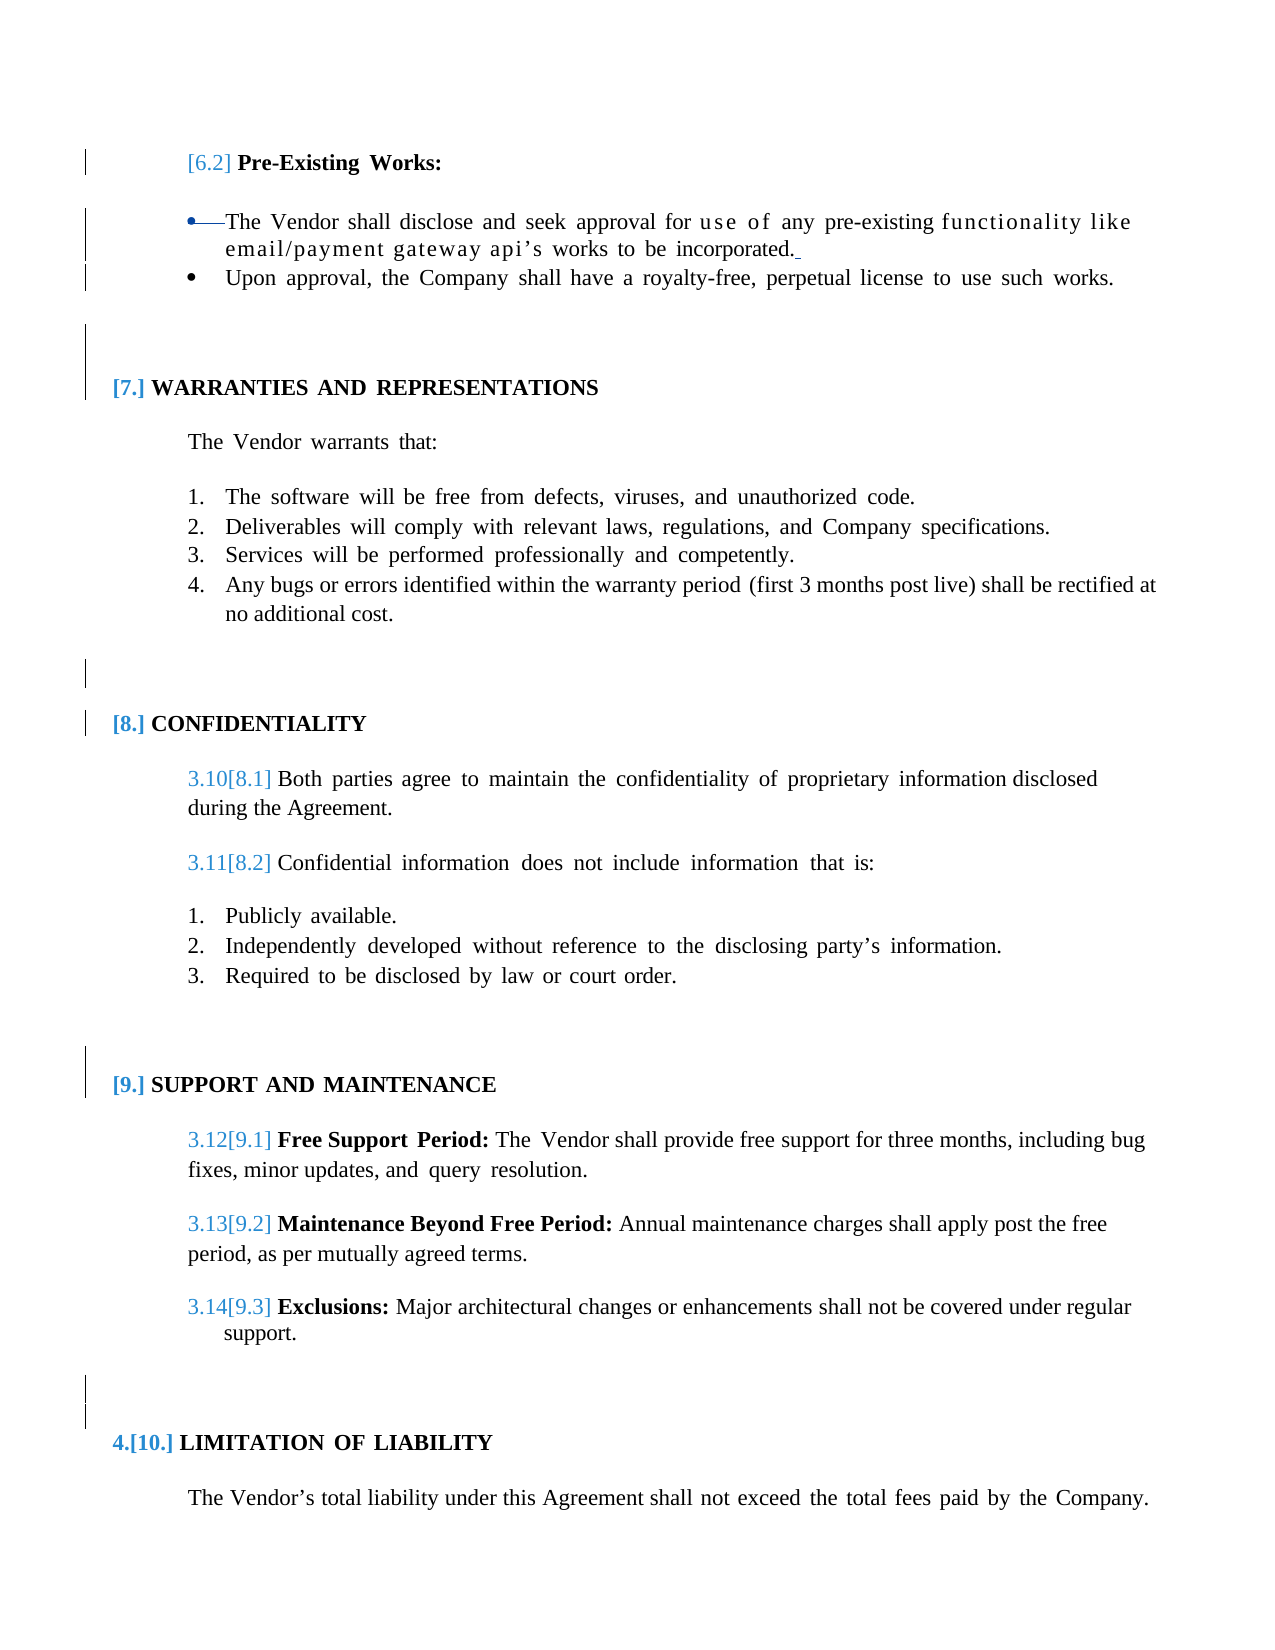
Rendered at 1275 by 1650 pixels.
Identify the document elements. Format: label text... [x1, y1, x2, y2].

subtitle CONFIDENTIALITY [112, 710, 1204, 736]
list Services will be performed professionally and competently. [187, 541, 1204, 567]
list Both parties agree to maintain the confidentiality of proprietary information disclosed during the Agreement. [188, 765, 1161, 821]
list Free Support Period: The Vendor shall provide free support for three months, including bug fixes, minor updates, and query resolution. [188, 1126, 1162, 1182]
subtitle WARRANTIES AND REPRESENTATIONS [112, 374, 1204, 400]
subtitle Pre-Existing Works: [187, 149, 1204, 175]
list Independently developed without reference to the disclosing party’s information. [187, 932, 1204, 958]
subtitle SUPPORT AND MAINTENANCE [112, 1071, 1204, 1097]
text The Vendor warrants that: [188, 428, 1204, 455]
list Publicly available. [187, 902, 1204, 928]
text The Vendor’s total liability under this Agreement shall not exceed the total fees paid by the Company. [188, 1484, 1204, 1510]
list Confidential information does not include information that is: [187, 849, 1204, 875]
list Maintenance Beyond Free Period: Annual maintenance charges shall apply post the free period, as per mutually agreed terms. [188, 1210, 1162, 1266]
list Required to be disclosed by law or court order. [187, 962, 1204, 988]
list Any bugs or errors identified within the warranty period (first 3 months post live) shall be rectified at no additional cost. [188, 571, 1164, 627]
subtitle LIMITATION OF LIABILITY [112, 1429, 1204, 1455]
list The Vendor shall disclose and seek approval for use of any pre-existing functionality like email/payment gateway api’s works to be incorporated. [187, 208, 1204, 261]
list Exclusions: Major architectural changes or enhancements shall not be covered under regular support. [187, 1293, 1204, 1346]
list The software will be free from defects, viruses, and unauthorized code. [187, 483, 1204, 509]
list Upon approval, the Company shall have a royalty-free, perpetual license to use such works. [187, 264, 1204, 291]
list Deliverables will comply with relevant laws, regulations, and Company specifications. [187, 513, 1204, 539]
